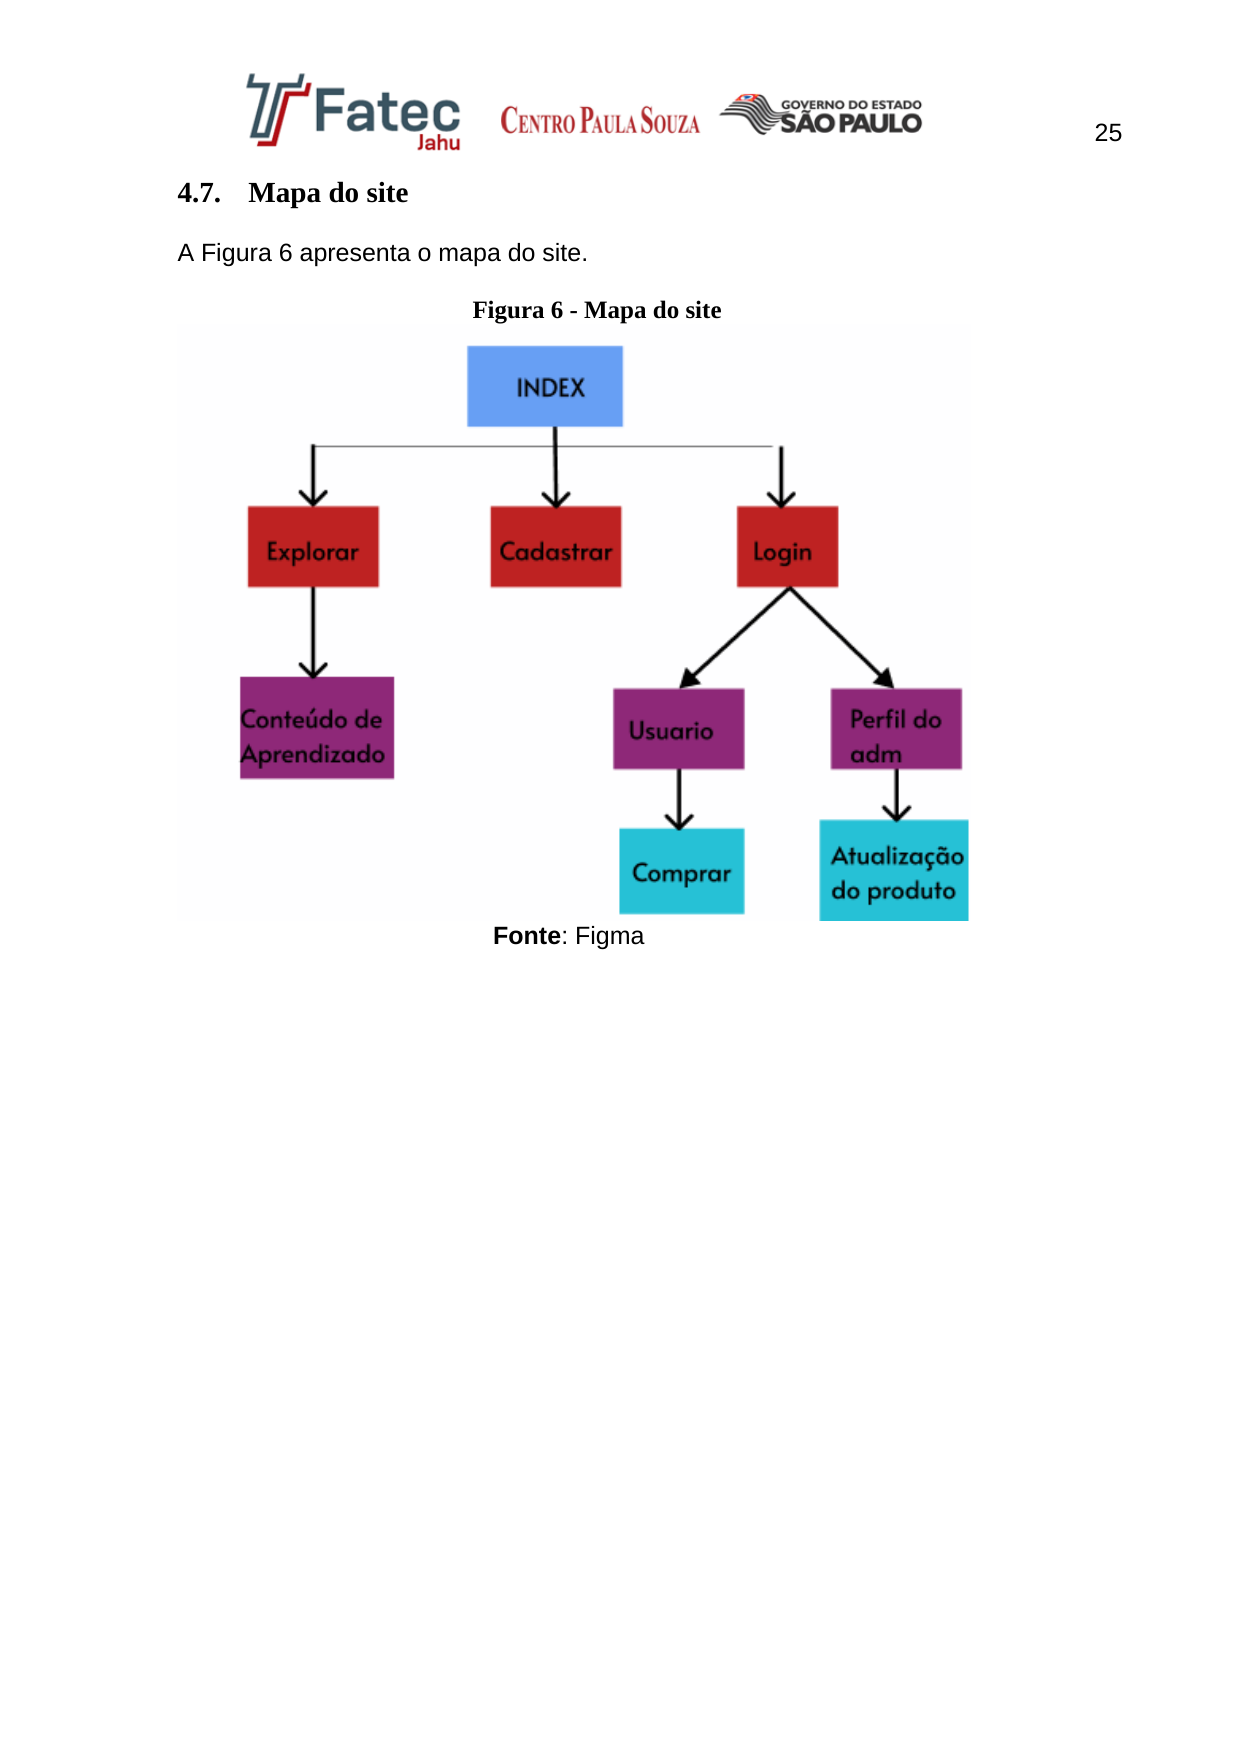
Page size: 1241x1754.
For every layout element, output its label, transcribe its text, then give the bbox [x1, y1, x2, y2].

text A Figura 6 apresenta o mapa do site. [177, 238, 1122, 267]
picture [177, 324, 972, 921]
text Fonte: Figma [251, 921, 1122, 949]
text Figura 6 - Mapa do site [398, 295, 1122, 324]
subtitle Mapa do site [177, 176, 1122, 209]
picture [242, 68, 935, 160]
